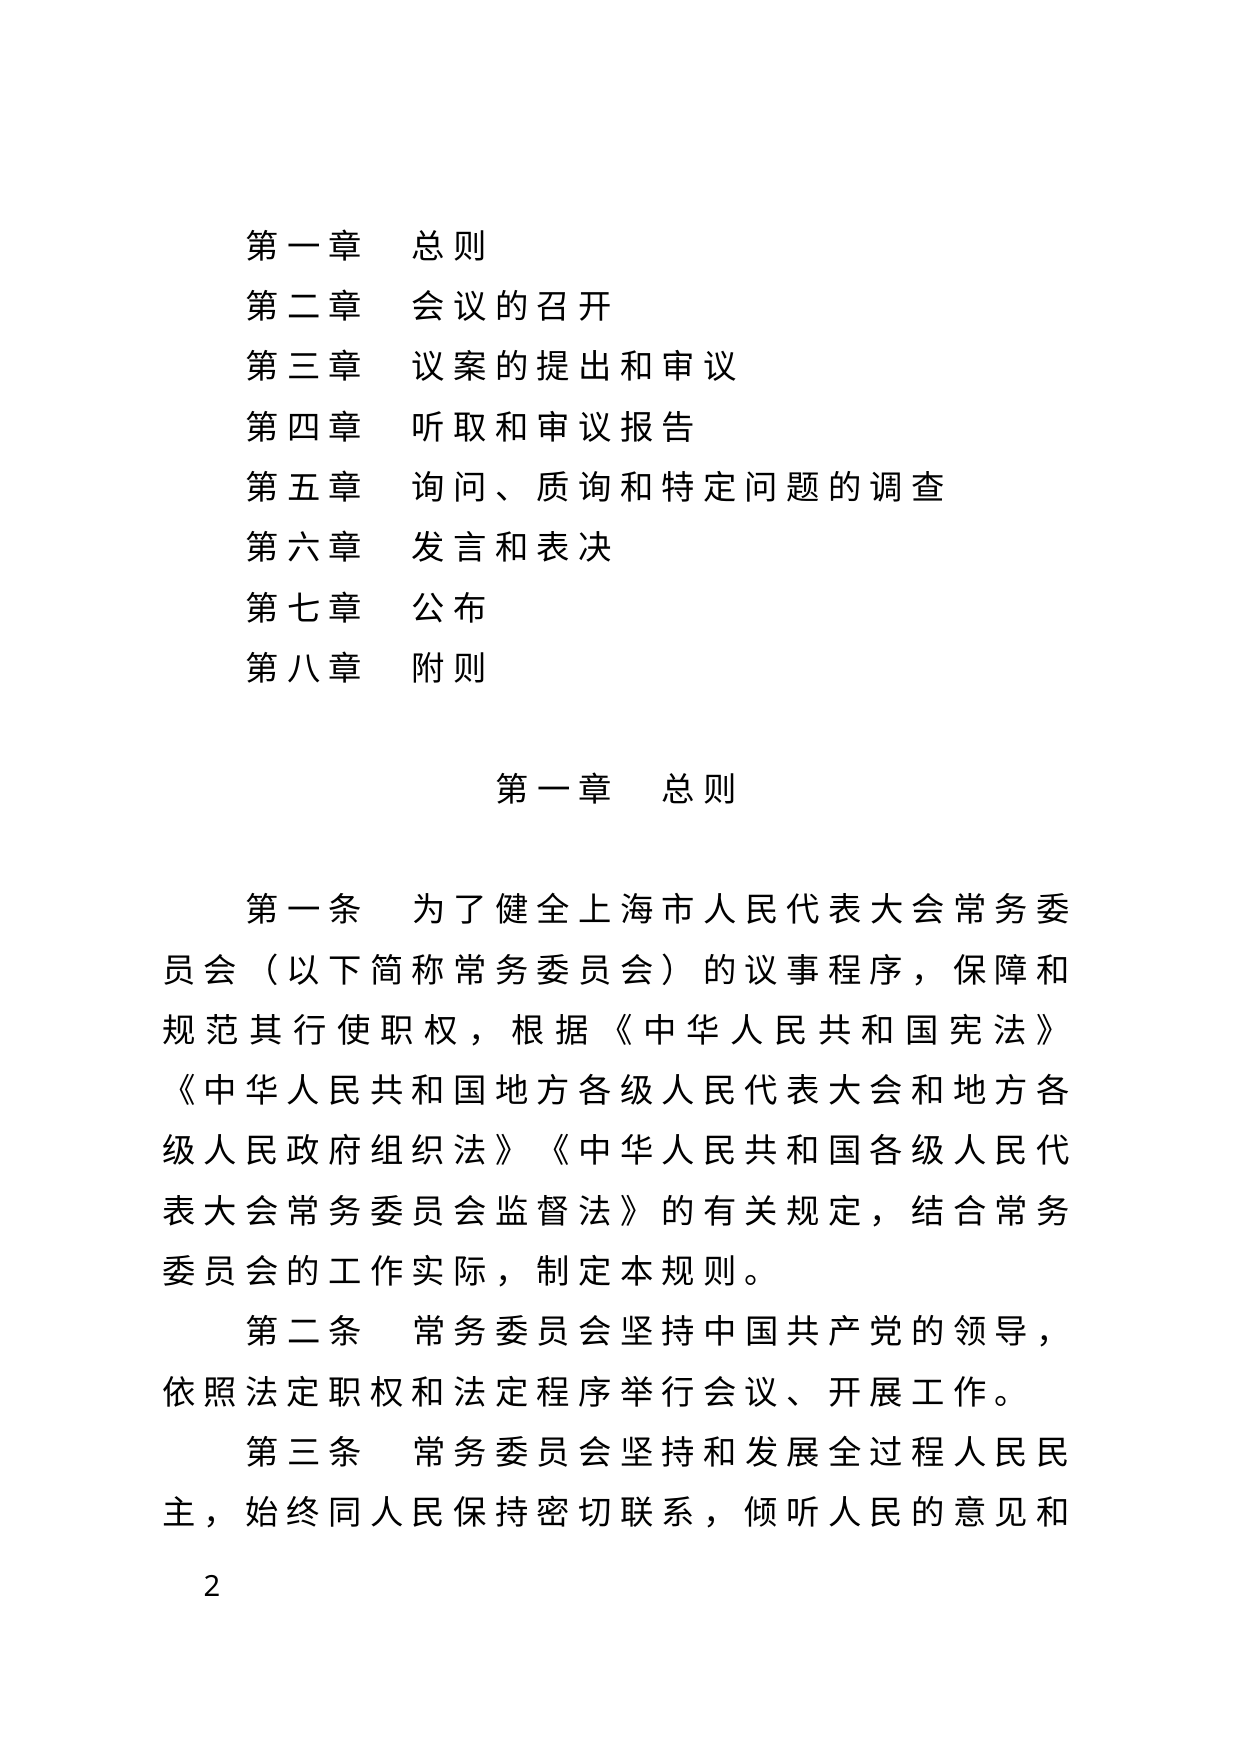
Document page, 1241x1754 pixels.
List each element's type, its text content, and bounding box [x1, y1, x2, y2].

text 第六章 发言和表决 [162, 515, 1078, 575]
text 第一章 总则 [162, 756, 1078, 817]
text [162, 1420, 1078, 1540]
text 第七章 公布 [162, 575, 1078, 636]
text 第四章 听取和审议报告 [162, 394, 1078, 455]
text 第八章 附则 [162, 636, 1078, 696]
text 第一章 总则 [162, 213, 1078, 274]
text 第二章 会议的召开 [162, 274, 1078, 334]
text 第二条 常务委员会坚持中国共产党的领导，依照法定职权和法定程序举行会议、开展工作。 [162, 1299, 1078, 1420]
text 第一条 为了健全上海市人民代表大会常务委员会（以下简称常务委员会）的议事程序，保障和规范其行使职权，根据《中华人民共和国宪法》《中华人民共和国地方各级人民代表大会和地方各级人民政府组织法》《中华人民共和国各级人民代表大会常务委员会监督法》的有关规定，结合常务委员会的工作实际，制定本规则。 [162, 877, 1078, 1299]
text 第五章 询问、质询和特定问题的调查 [162, 455, 1078, 515]
text 第三章 议案的提出和审议 [162, 334, 1078, 394]
